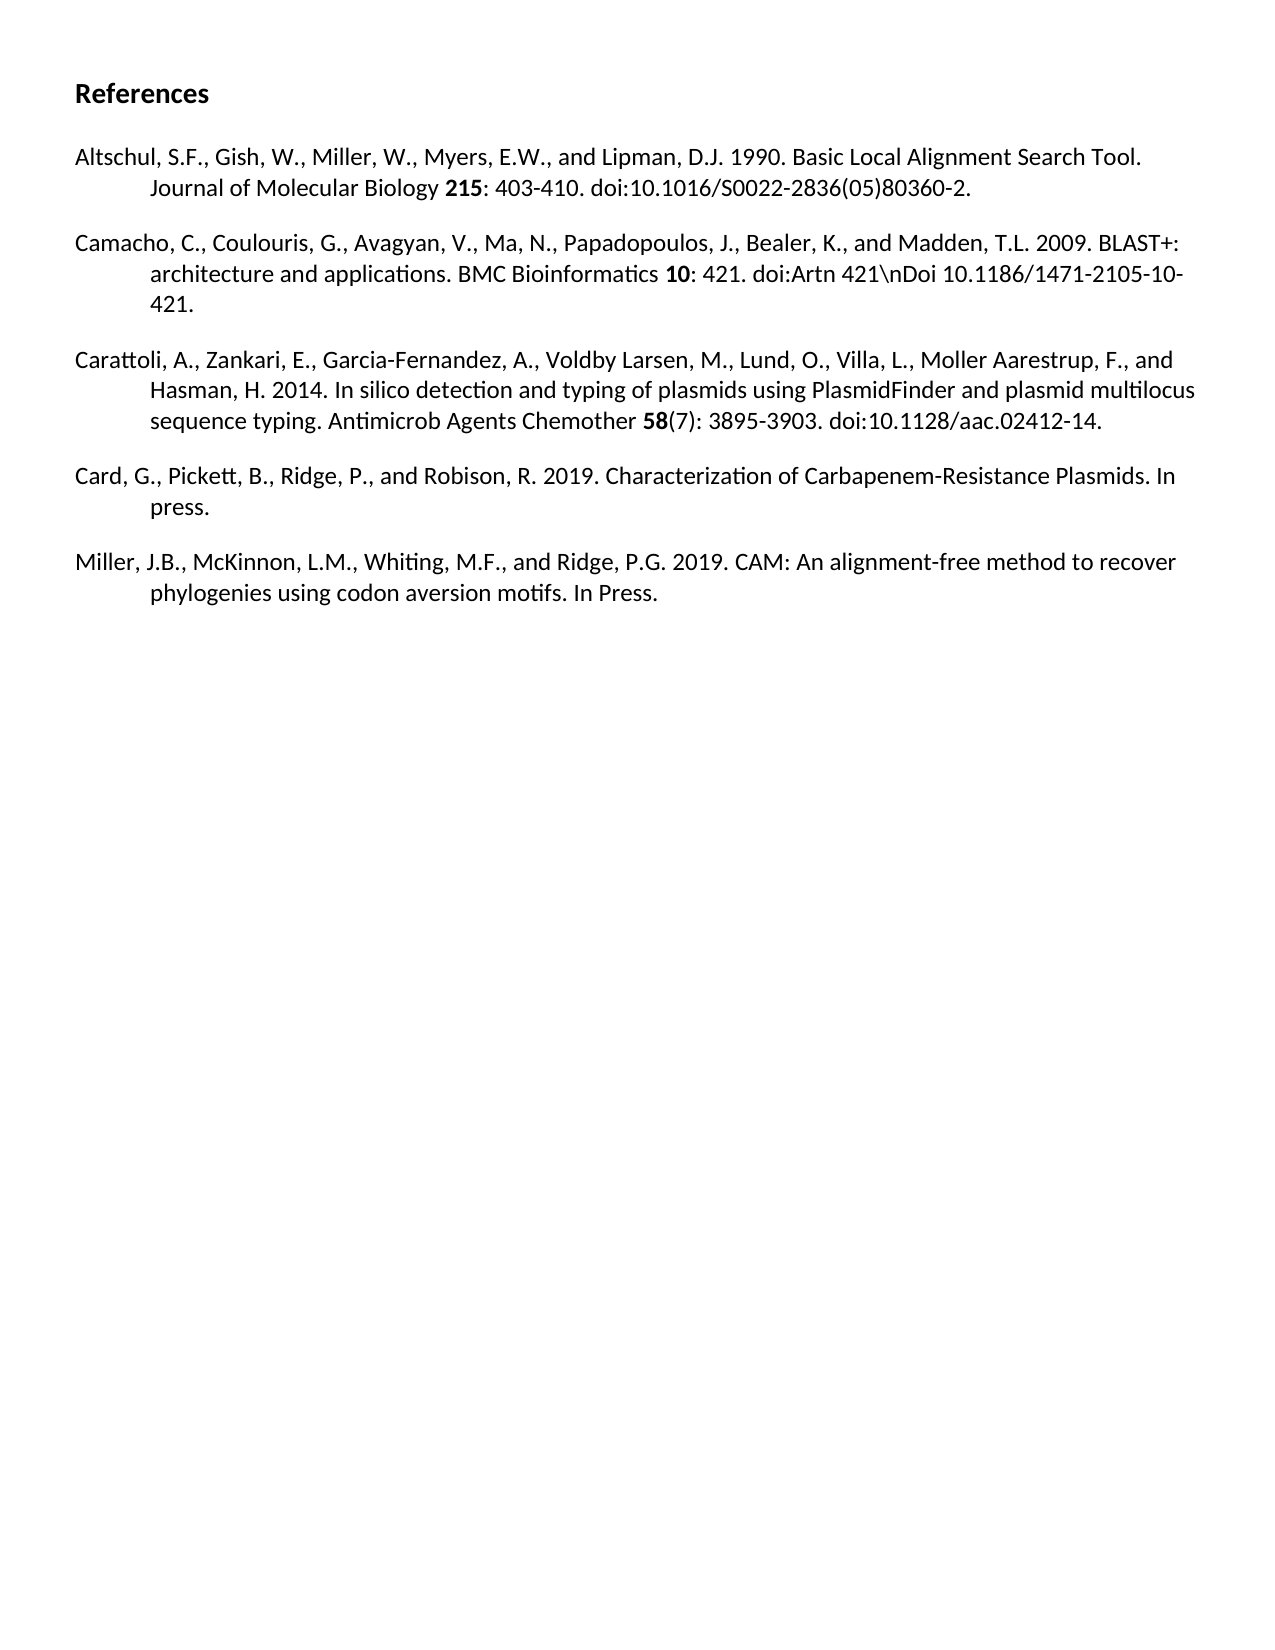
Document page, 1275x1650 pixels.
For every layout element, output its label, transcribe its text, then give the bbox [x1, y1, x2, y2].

text Altschul, S.F., Gish, W., Miller, W., Myers, E.W., and Lipman, D.J. 1990. Basic Local Alignment Search Tool. Journal of Molecular Biology 215: 403-410. doi:10.1016/S0022-2836(05)80360-2. [75, 141, 1200, 202]
text References [75, 75, 1200, 111]
text Card, G., Pickett, B., Ridge, P., and Robison, R. 2019. Characterization of Carbapenem-Resistance Plasmids. In press. [75, 460, 1200, 521]
text Miller, J.B., McKinnon, L.M., Whiting, M.F., and Ridge, P.G. 2019. CAM: An alignment-free method to recover phylogenies using codon aversion motifs. In Press. [75, 546, 1200, 607]
text Carattoli, A., Zankari, E., Garcia-Fernandez, A., Voldby Larsen, M., Lund, O., Villa, L., Moller Aarestrup, F., and Hasman, H. 2014. In silico detection and typing of plasmids using PlasmidFinder and plasmid multilocus sequence typing. Antimicrob Agents Chemother 58(7): 3895-3903. doi:10.1128/aac.02412-14. [75, 344, 1200, 435]
text Camacho, C., Coulouris, G., Avagyan, V., Ma, N., Papadopoulos, J., Bealer, K., and Madden, T.L. 2009. BLAST+: architecture and applications. BMC Bioinformatics 10: 421. doi:Artn 421\nDoi 10.1186/1471-2105-10-421. [75, 227, 1200, 319]
